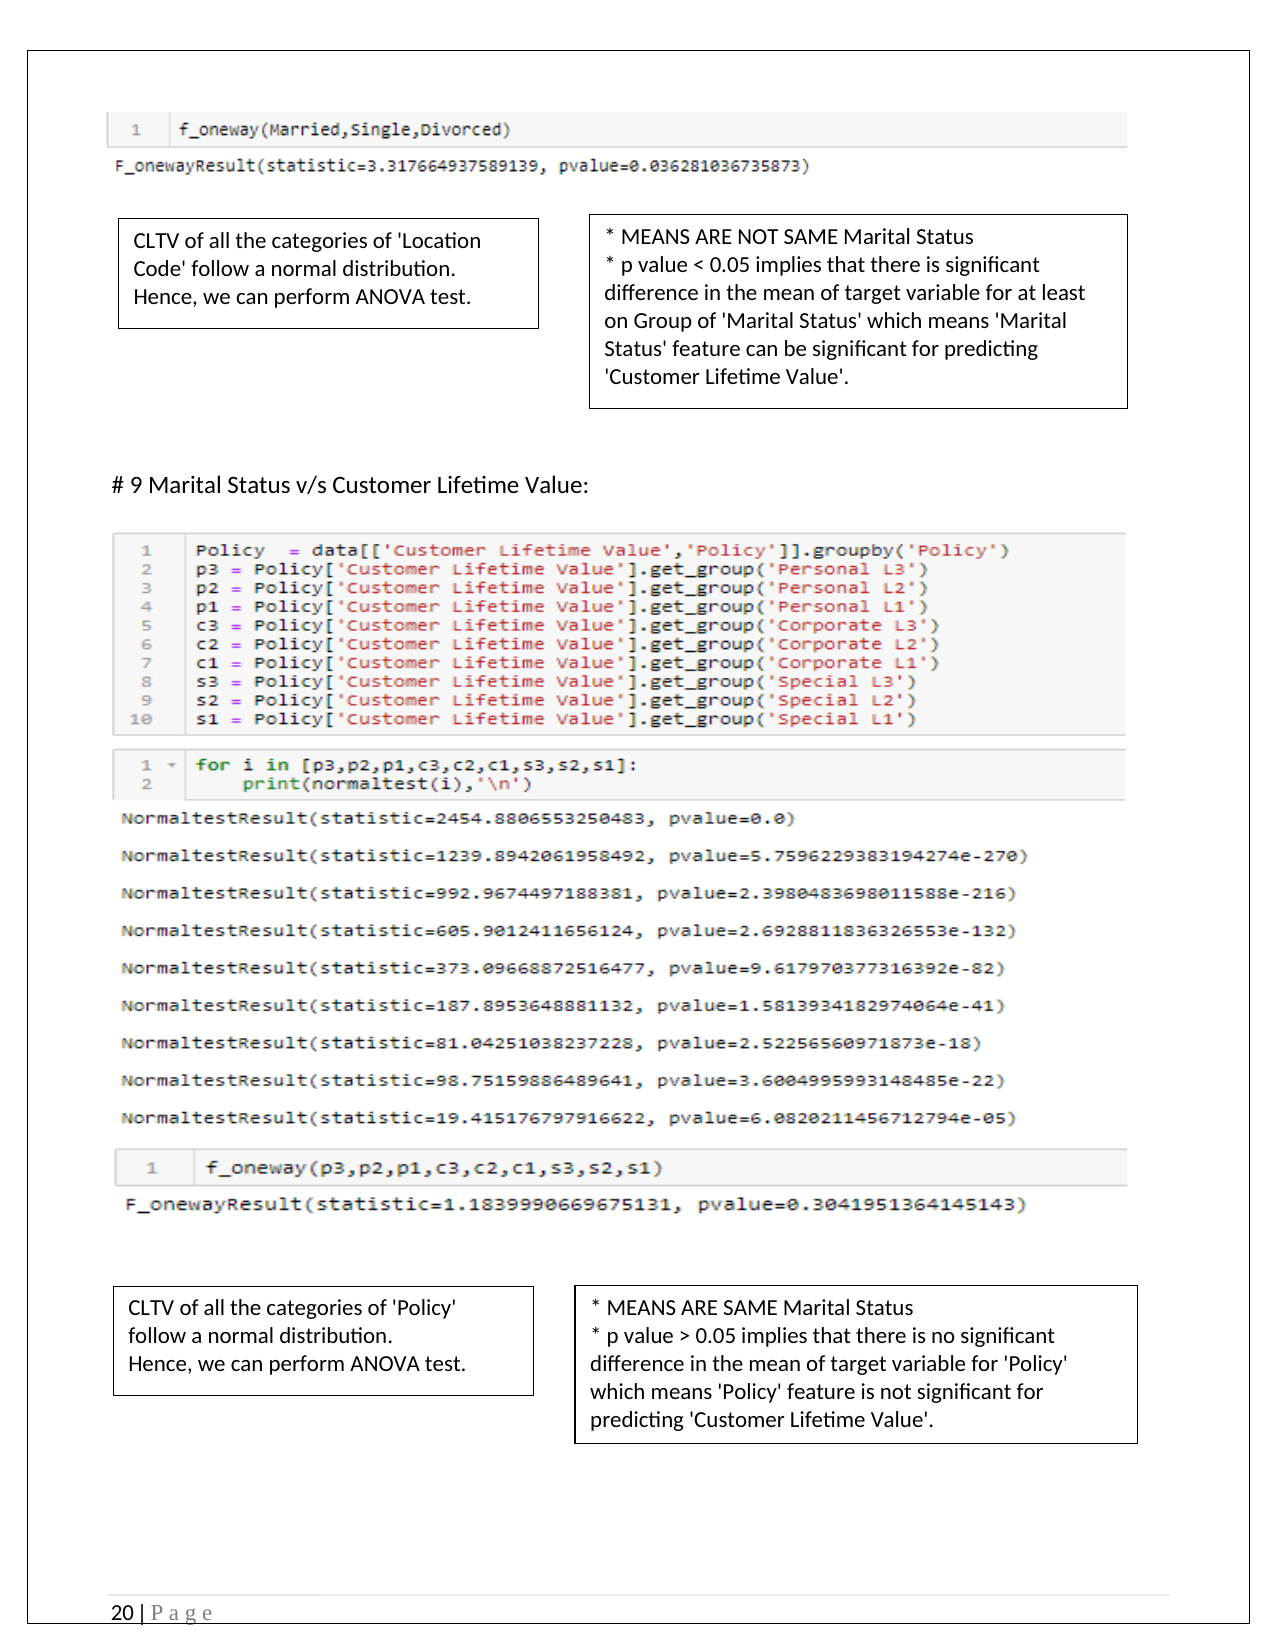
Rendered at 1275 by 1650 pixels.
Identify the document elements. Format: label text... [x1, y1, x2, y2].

text # 9 Marital Status v/s Customer Lifetime Value: [111, 469, 1249, 500]
picture [102, 112, 1128, 189]
picture [111, 530, 1128, 1231]
